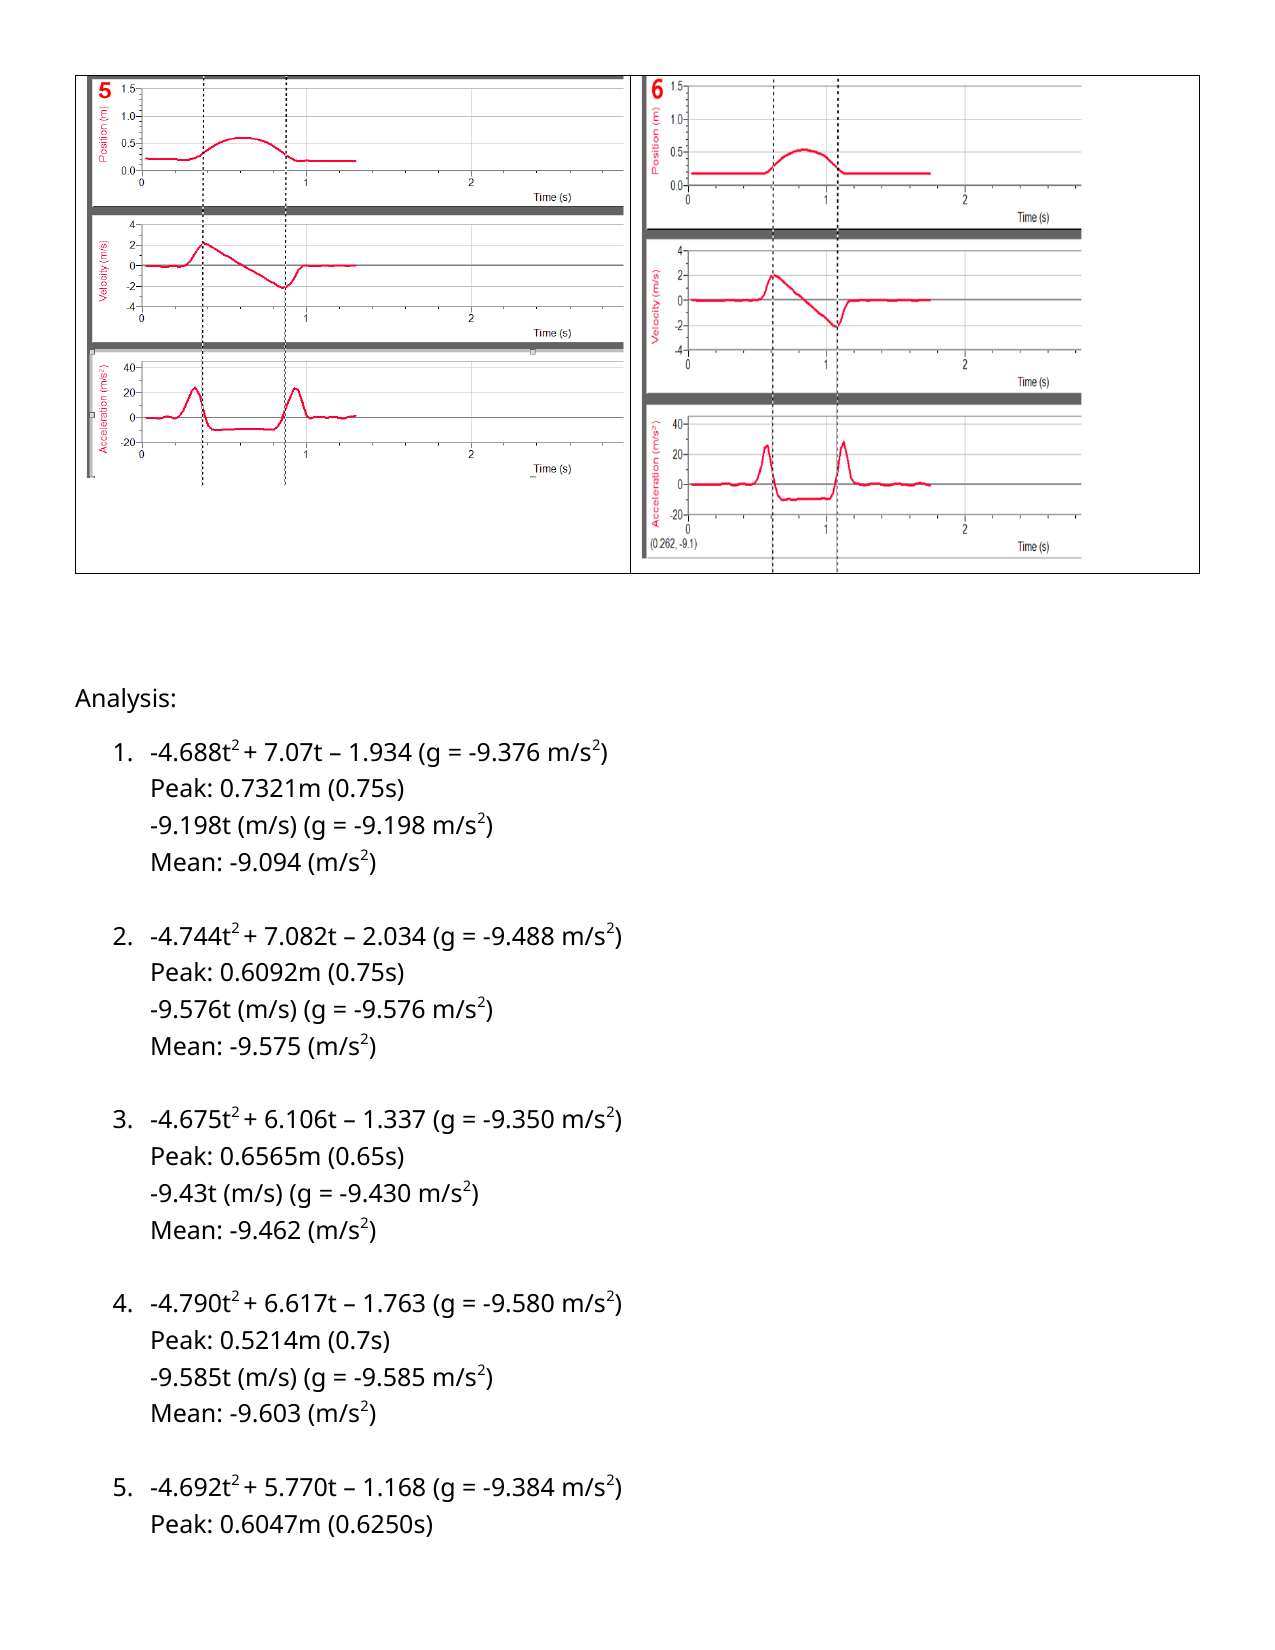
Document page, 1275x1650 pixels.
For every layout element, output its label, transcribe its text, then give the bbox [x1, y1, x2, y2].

picture [86, 76, 627, 486]
list -4.688t2 + 7.07t – 1.934 (g = -9.376 m/s2) [112, 734, 1200, 768]
list -4.790t2 + 6.617t – 1.763 (g = -9.580 m/s2) [112, 1286, 1200, 1320]
list Peak: 0.7321m (0.75s) [150, 771, 1200, 805]
table_cell [631, 76, 641, 573]
list Peak: 0.6565m (0.65s) [150, 1139, 1200, 1173]
list -9.576t (m/s) (g = -9.576 m/s2) [150, 992, 1200, 1026]
text Analysis: [75, 681, 1200, 715]
list Mean: -9.462 (m/s2) [150, 1212, 1200, 1246]
list -9.585t (m/s) (g = -9.585 m/s2) [150, 1359, 1200, 1393]
list Mean: -9.603 (m/s2) [150, 1396, 1200, 1430]
list Peak: 0.6092m (0.75s) [150, 955, 1200, 989]
list Peak: 0.6047m (0.6250s) [150, 1506, 1200, 1541]
list -4.744t2 + 7.082t – 2.034 (g = -9.488 m/s2) [112, 918, 1200, 952]
list Peak: 0.5214m (0.7s) [150, 1323, 1200, 1357]
list -4.675t2 + 6.106t – 1.337 (g = -9.350 m/s2) [112, 1102, 1200, 1136]
table_cell [1082, 76, 1199, 573]
picture [641, 76, 1082, 573]
table_cell [76, 76, 630, 573]
list Mean: -9.575 (m/s2) [150, 1028, 1200, 1062]
list -4.692t2 + 5.770t – 1.168 (g = -9.384 m/s2) [112, 1470, 1200, 1504]
list -9.198t (m/s) (g = -9.198 m/s2) [150, 808, 1200, 842]
list Mean: -9.094 (m/s2) [150, 844, 1200, 879]
list -9.43t (m/s) (g = -9.430 m/s2) [150, 1176, 1200, 1209]
